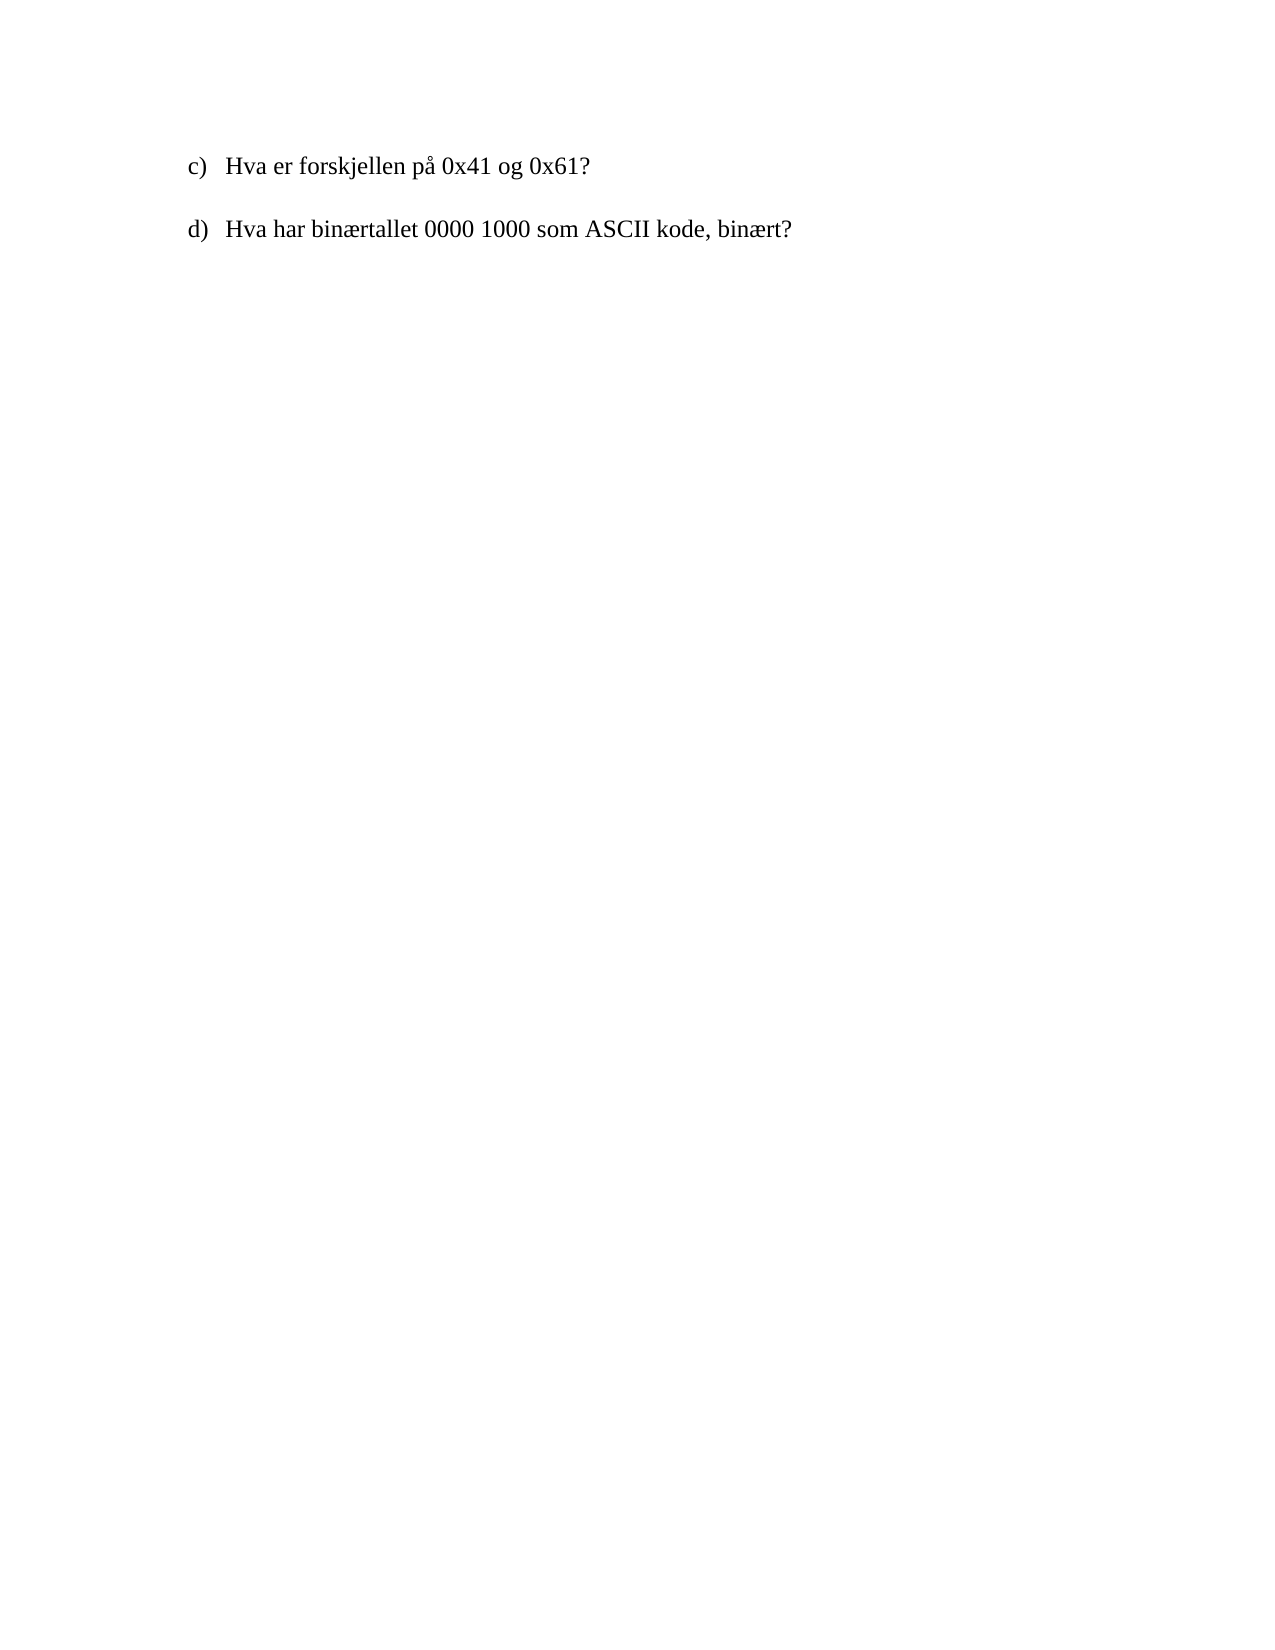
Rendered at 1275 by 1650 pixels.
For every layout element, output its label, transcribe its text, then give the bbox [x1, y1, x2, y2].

list Hva har binærtallet 0000 1000 som ASCII kode, binært? [188, 214, 1129, 243]
list Hva er forskjellen på 0x41 og 0x61? [188, 151, 1129, 180]
